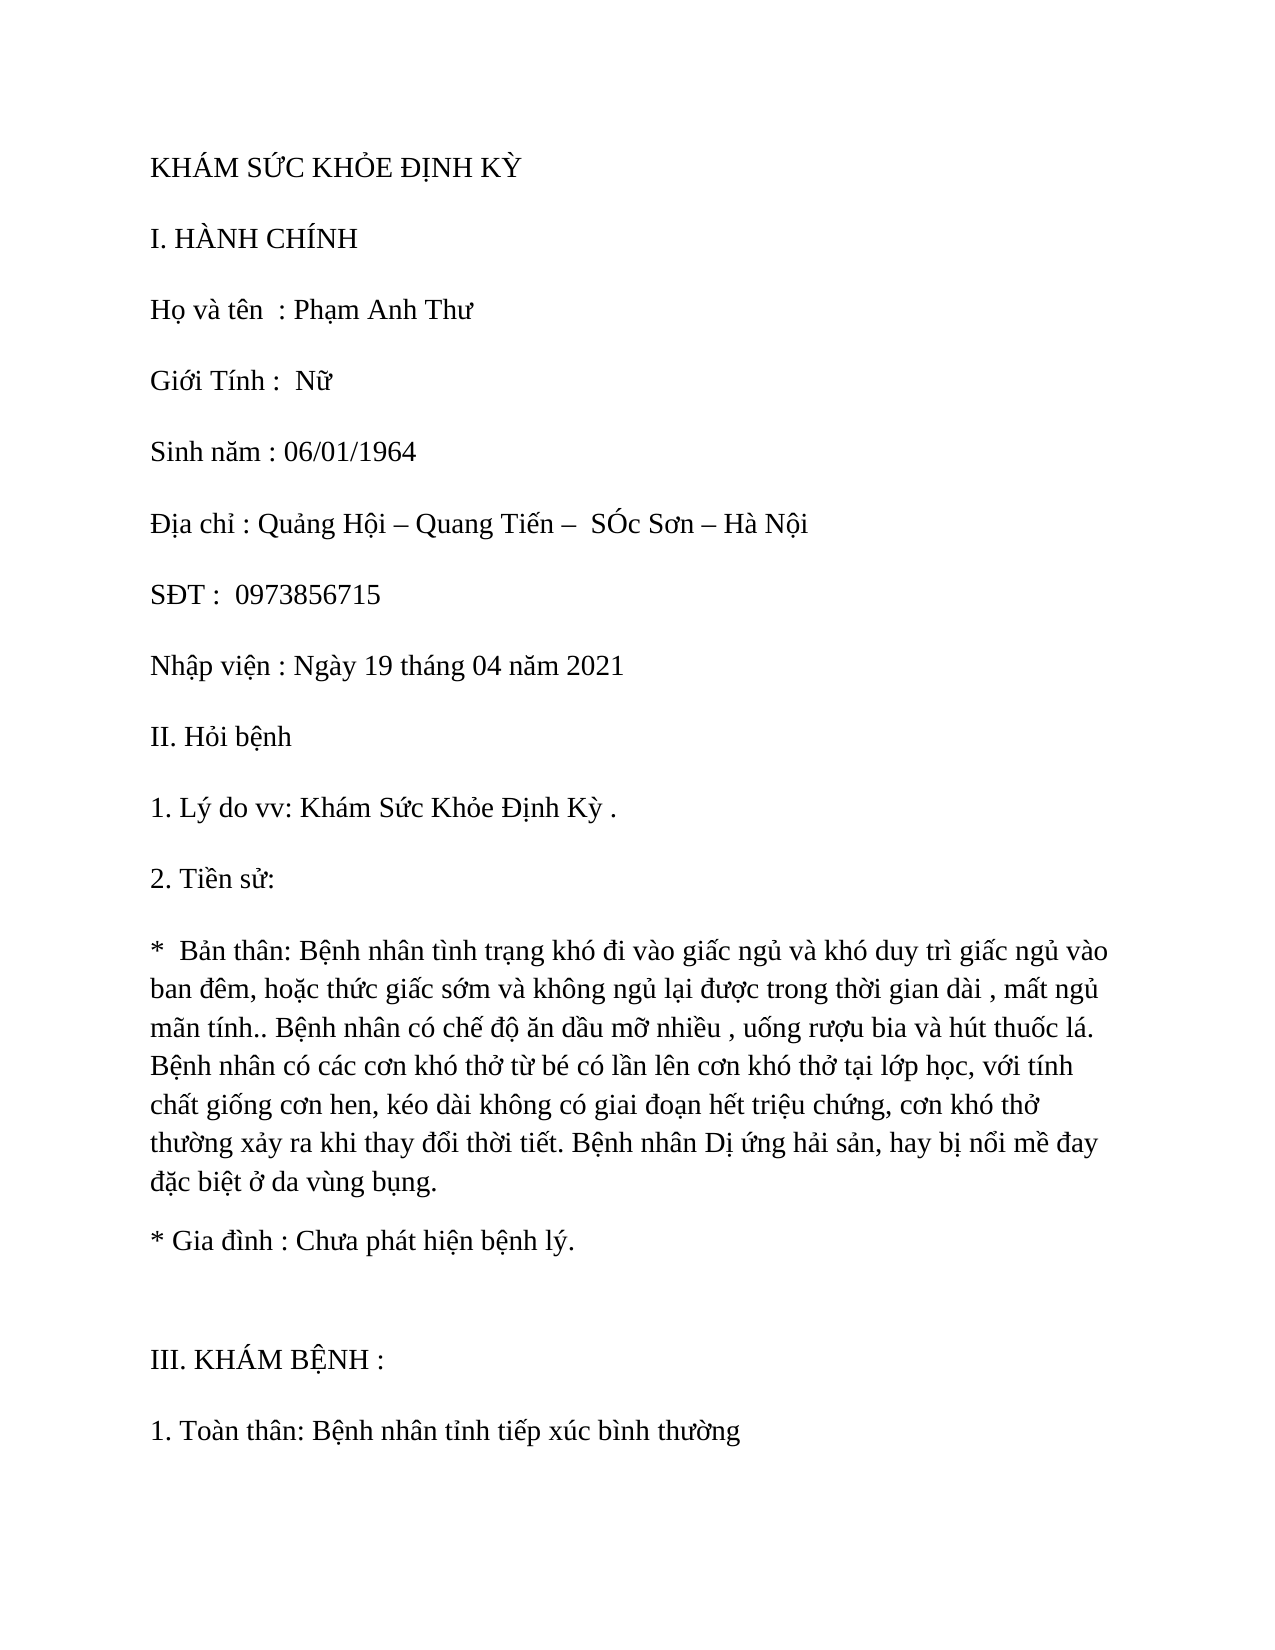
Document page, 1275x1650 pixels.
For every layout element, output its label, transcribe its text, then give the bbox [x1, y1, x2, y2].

text * Bản thân: Bệnh nhân tình trạng khó đi vào giấc ngủ và khó duy trì giấc ngủ vào ban đêm, hoặc thức giấc sớm và không ngủ lại được trong thời gian dài , mất ngủ mãn tính.. Bệnh nhân có chế độ ăn dầu mỡ nhiều , uống rượu bia và hút thuốc lá. Bệnh nhân có các cơn khó thở từ bé có lần lên cơn khó thở tại lớp học, với tính chất giống cơn hen, kéo dài không có giai đoạn hết triệu chứng, cơn khó thở thường xảy ra khi thay đổi thời tiết. Bệnh nhân Dị ứng hải sản, hay bị nổi mề đay đặc biệt ở da vùng bụng. [150, 933, 1125, 1197]
text 2. Tiền sử: [150, 861, 1125, 895]
text II. Hỏi bệnh [150, 719, 1125, 753]
text SĐT : 0973856715 [150, 577, 1125, 610]
text I. HÀNH CHÍNH [150, 221, 1125, 255]
text Giới Tính : Nữ [150, 363, 1125, 397]
text Địa chỉ : Quảng Hội – Quang Tiến – SÓc Sơn – Hà Nội [150, 506, 1125, 539]
text Họ và tên : Phạm Anh Thư [150, 292, 1125, 326]
text 1. Toàn thân: Bệnh nhân tỉnh tiếp xúc bình thường [150, 1413, 1125, 1447]
text * Gia đình : Chưa phát hiện bệnh lý. [150, 1223, 1125, 1257]
text 1. Lý do vv: Khám Sức Khỏe Định Kỳ . [150, 790, 1125, 824]
text KHÁM SỨC KHỎE ĐỊNH KỲ [150, 150, 1125, 183]
text Sinh năm : 06/01/1964 [150, 434, 1125, 468]
text III. KHÁM BỆNH : [150, 1342, 1125, 1376]
text Nhập viện : Ngày 19 tháng 04 năm 2021 [150, 648, 1125, 682]
